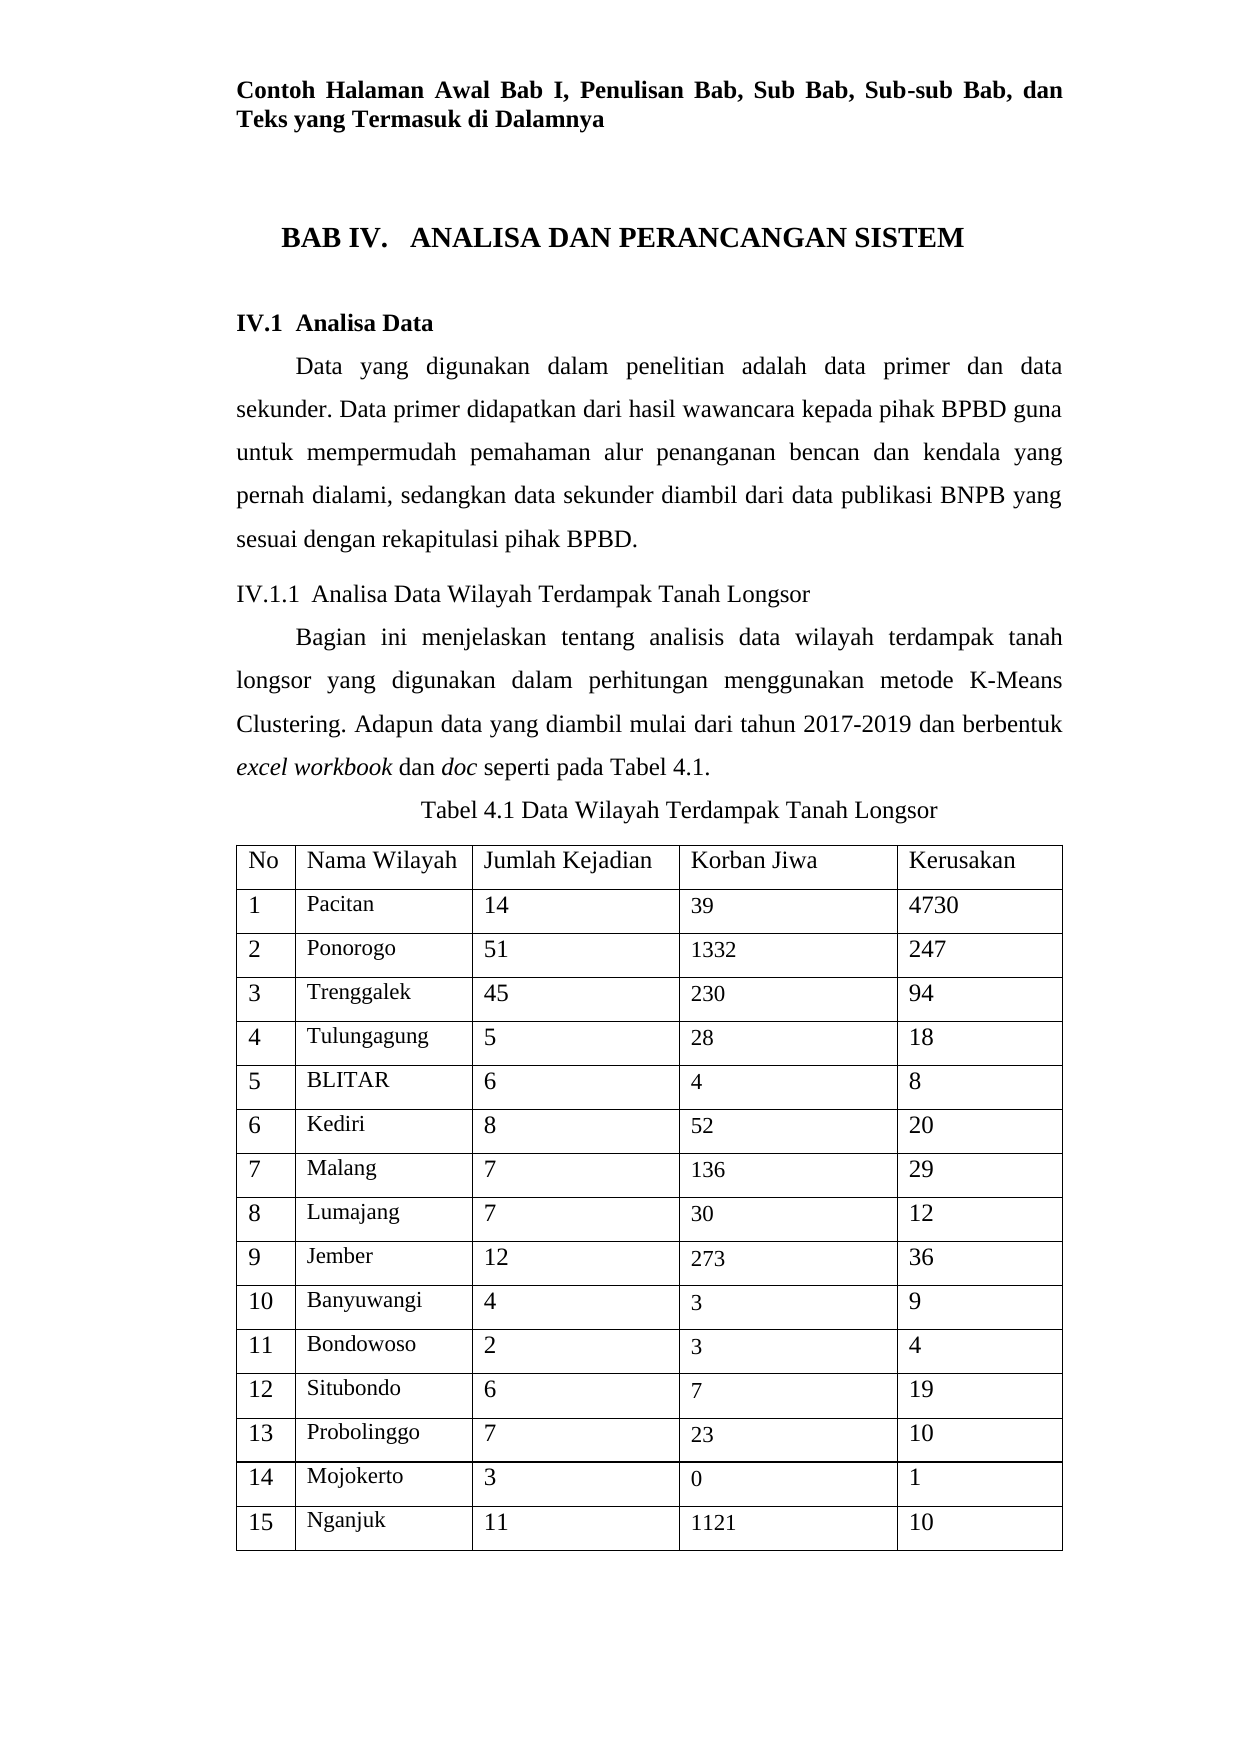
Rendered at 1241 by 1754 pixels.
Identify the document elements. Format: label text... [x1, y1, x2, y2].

table_cell 1332 [680, 934, 897, 977]
table_header Korban Jiwa [680, 846, 897, 889]
table_cell 6 [237, 1110, 295, 1153]
table_header Jumlah Kejadian [473, 846, 679, 889]
subtitle Analisa Data [236, 308, 1063, 337]
table_cell Trenggalek [296, 978, 472, 1021]
table_cell 11 [473, 1507, 679, 1549]
table_cell 1 [237, 890, 295, 933]
table_cell 13 [237, 1419, 295, 1461]
text Data yang digunakan dalam penelitian adalah data primer dan data sekunder. Data primer didapatkan dari hasil wawancara kepada pihak BPBD guna untuk mempermudah pemahaman alur penanganan bencan dan kendala yang pernah dialami, sedangkan data sekunder diambil dari data publikasi BNPB yang sesuai dengan rekapitulasi pihak BPBD. [236, 351, 1063, 552]
table_cell 136 [680, 1154, 897, 1197]
table_cell 7 [473, 1198, 679, 1241]
table_cell 94 [898, 978, 1062, 1021]
table_cell 4 [680, 1066, 897, 1109]
table_cell 1121 [680, 1507, 897, 1549]
table_cell 3 [473, 1463, 679, 1506]
table_cell 14 [473, 890, 679, 933]
table_cell 14 [237, 1463, 295, 1506]
table_cell 29 [898, 1154, 1062, 1197]
table_cell 20 [898, 1110, 1062, 1153]
table_cell Probolinggo [296, 1419, 472, 1461]
table_cell Nganjuk [296, 1507, 472, 1549]
table_cell 4 [473, 1286, 679, 1329]
table_header Kerusakan [898, 846, 1062, 889]
table_cell 8 [473, 1110, 679, 1153]
table_cell Banyuwangi [296, 1286, 472, 1329]
table_cell Malang [296, 1154, 472, 1197]
table_cell 8 [898, 1066, 1062, 1109]
table_cell BLITAR [296, 1066, 472, 1109]
table_cell 7 [473, 1154, 679, 1197]
table_cell 11 [237, 1330, 295, 1373]
table_cell 18 [898, 1022, 1062, 1065]
table_cell Mojokerto [296, 1463, 472, 1506]
table_cell Situbondo [296, 1374, 472, 1417]
table_cell 10 [898, 1507, 1062, 1549]
table_cell Lumajang [296, 1198, 472, 1241]
text Bagian ini menjelaskan tentang analisis data wilayah terdampak tanah longsor yang digunakan dalam perhitungan menggunakan metode K-Means Clustering. Adapun data yang diambil mulai dari tahun 2017-2019 dan berbentuk excel workbook dan doc seperti pada Tabel 4.1. [236, 622, 1063, 781]
table_cell 36 [898, 1242, 1062, 1285]
table_cell Bondowoso [296, 1330, 472, 1373]
table_cell 12 [898, 1198, 1062, 1241]
table_cell 9 [237, 1242, 295, 1285]
table_cell 30 [680, 1198, 897, 1241]
text Tabel 4.1 Data Wilayah Terdampak Tanah Longsor [236, 795, 1063, 824]
table_cell 12 [473, 1242, 679, 1285]
table_cell 247 [898, 934, 1062, 977]
table_cell Jember [296, 1242, 472, 1285]
subtitle Analisa Data Wilayah Terdampak Tanah Longsor [236, 579, 1063, 608]
table_cell 39 [680, 890, 897, 933]
table_cell 45 [473, 978, 679, 1021]
table_header Nama Wilayah [296, 846, 472, 889]
table_cell 230 [680, 978, 897, 1021]
table_cell 10 [237, 1286, 295, 1329]
table_cell 7 [473, 1419, 679, 1461]
table_cell 12 [237, 1374, 295, 1417]
table_cell 28 [680, 1022, 897, 1065]
table_cell Ponorogo [296, 934, 472, 977]
table_cell 8 [237, 1198, 295, 1241]
table_cell 3 [680, 1286, 897, 1329]
table_cell Kediri [296, 1110, 472, 1153]
table_cell Tulungagung [296, 1022, 472, 1065]
table_cell Pacitan [296, 890, 472, 933]
table_cell 6 [473, 1374, 679, 1417]
table_cell 5 [473, 1022, 679, 1065]
table_cell 273 [680, 1242, 897, 1285]
table_cell 2 [237, 934, 295, 977]
table_header No [237, 846, 295, 889]
table_cell 7 [680, 1374, 897, 1417]
table_cell 52 [680, 1110, 897, 1153]
subtitle ANALISA DAN PERANCANGAN SISTEM [236, 220, 1063, 254]
table_cell 10 [898, 1419, 1062, 1461]
table_cell 4 [898, 1330, 1062, 1373]
table_cell 51 [473, 934, 679, 977]
table_cell 1 [898, 1463, 1062, 1506]
table_cell 23 [680, 1419, 897, 1461]
table_cell 0 [680, 1463, 897, 1506]
table_cell 6 [473, 1066, 679, 1109]
table_cell 15 [237, 1507, 295, 1549]
table_cell 7 [237, 1154, 295, 1197]
table_cell 3 [680, 1330, 897, 1373]
table_cell 5 [237, 1066, 295, 1109]
table_cell 4 [237, 1022, 295, 1065]
table_cell 3 [237, 978, 295, 1021]
table_cell 19 [898, 1374, 1062, 1417]
table_cell 2 [473, 1330, 679, 1373]
table_cell 4730 [898, 890, 1062, 933]
table_cell 9 [898, 1286, 1062, 1329]
